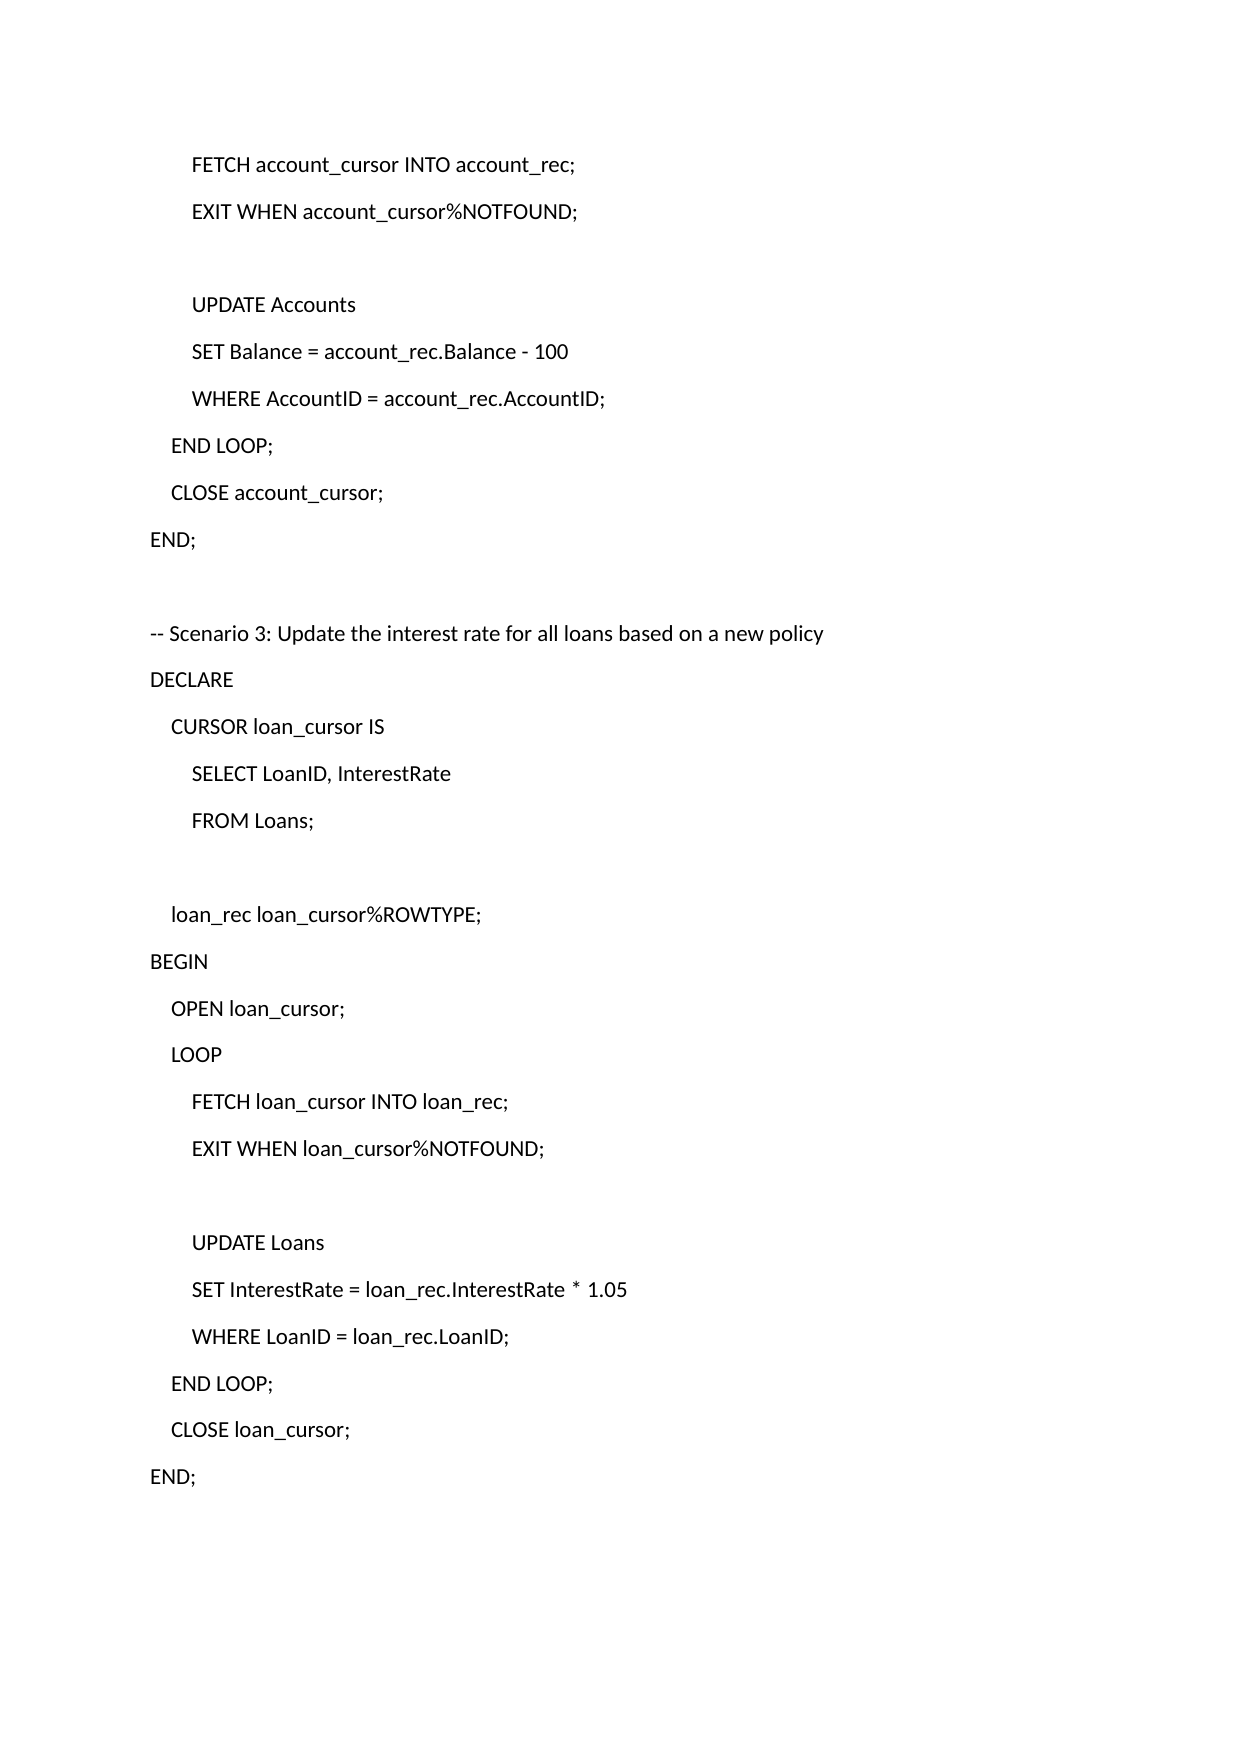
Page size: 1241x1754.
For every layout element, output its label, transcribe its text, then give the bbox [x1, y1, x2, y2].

text SET Balance = account_rec.Balance - 100 [150, 337, 1090, 366]
text OPEN loan_cursor; [150, 994, 1090, 1022]
text END; [150, 1462, 1090, 1491]
text SELECT LoanID, InterestRate [150, 759, 1090, 787]
text UPDATE Accounts [150, 291, 1090, 319]
text END; [150, 525, 1090, 553]
text SET InterestRate = loan_rec.InterestRate * 1.05 [150, 1275, 1090, 1303]
text WHERE LoanID = loan_rec.LoanID; [150, 1322, 1090, 1350]
text END LOOP; [150, 1369, 1090, 1397]
text EXIT WHEN loan_cursor%NOTFOUND; [150, 1134, 1090, 1162]
text loan_rec loan_cursor%ROWTYPE; [150, 900, 1090, 928]
text FETCH account_cursor INTO account_rec; [150, 150, 1090, 178]
text UPDATE Loans [150, 1228, 1090, 1256]
text FROM Loans; [150, 806, 1090, 834]
text CLOSE account_cursor; [150, 478, 1090, 506]
text CURSOR loan_cursor IS [150, 712, 1090, 741]
text EXIT WHEN account_cursor%NOTFOUND; [150, 197, 1090, 225]
text WHERE AccountID = account_rec.AccountID; [150, 384, 1090, 412]
text LOOP [150, 1041, 1090, 1069]
text -- Scenario 3: Update the interest rate for all loans based on a new policy [150, 619, 1090, 647]
text DECLARE [150, 666, 1090, 694]
text BEGIN [150, 947, 1090, 975]
text END LOOP; [150, 431, 1090, 459]
text FETCH loan_cursor INTO loan_rec; [150, 1087, 1090, 1116]
text CLOSE loan_cursor; [150, 1416, 1090, 1444]
